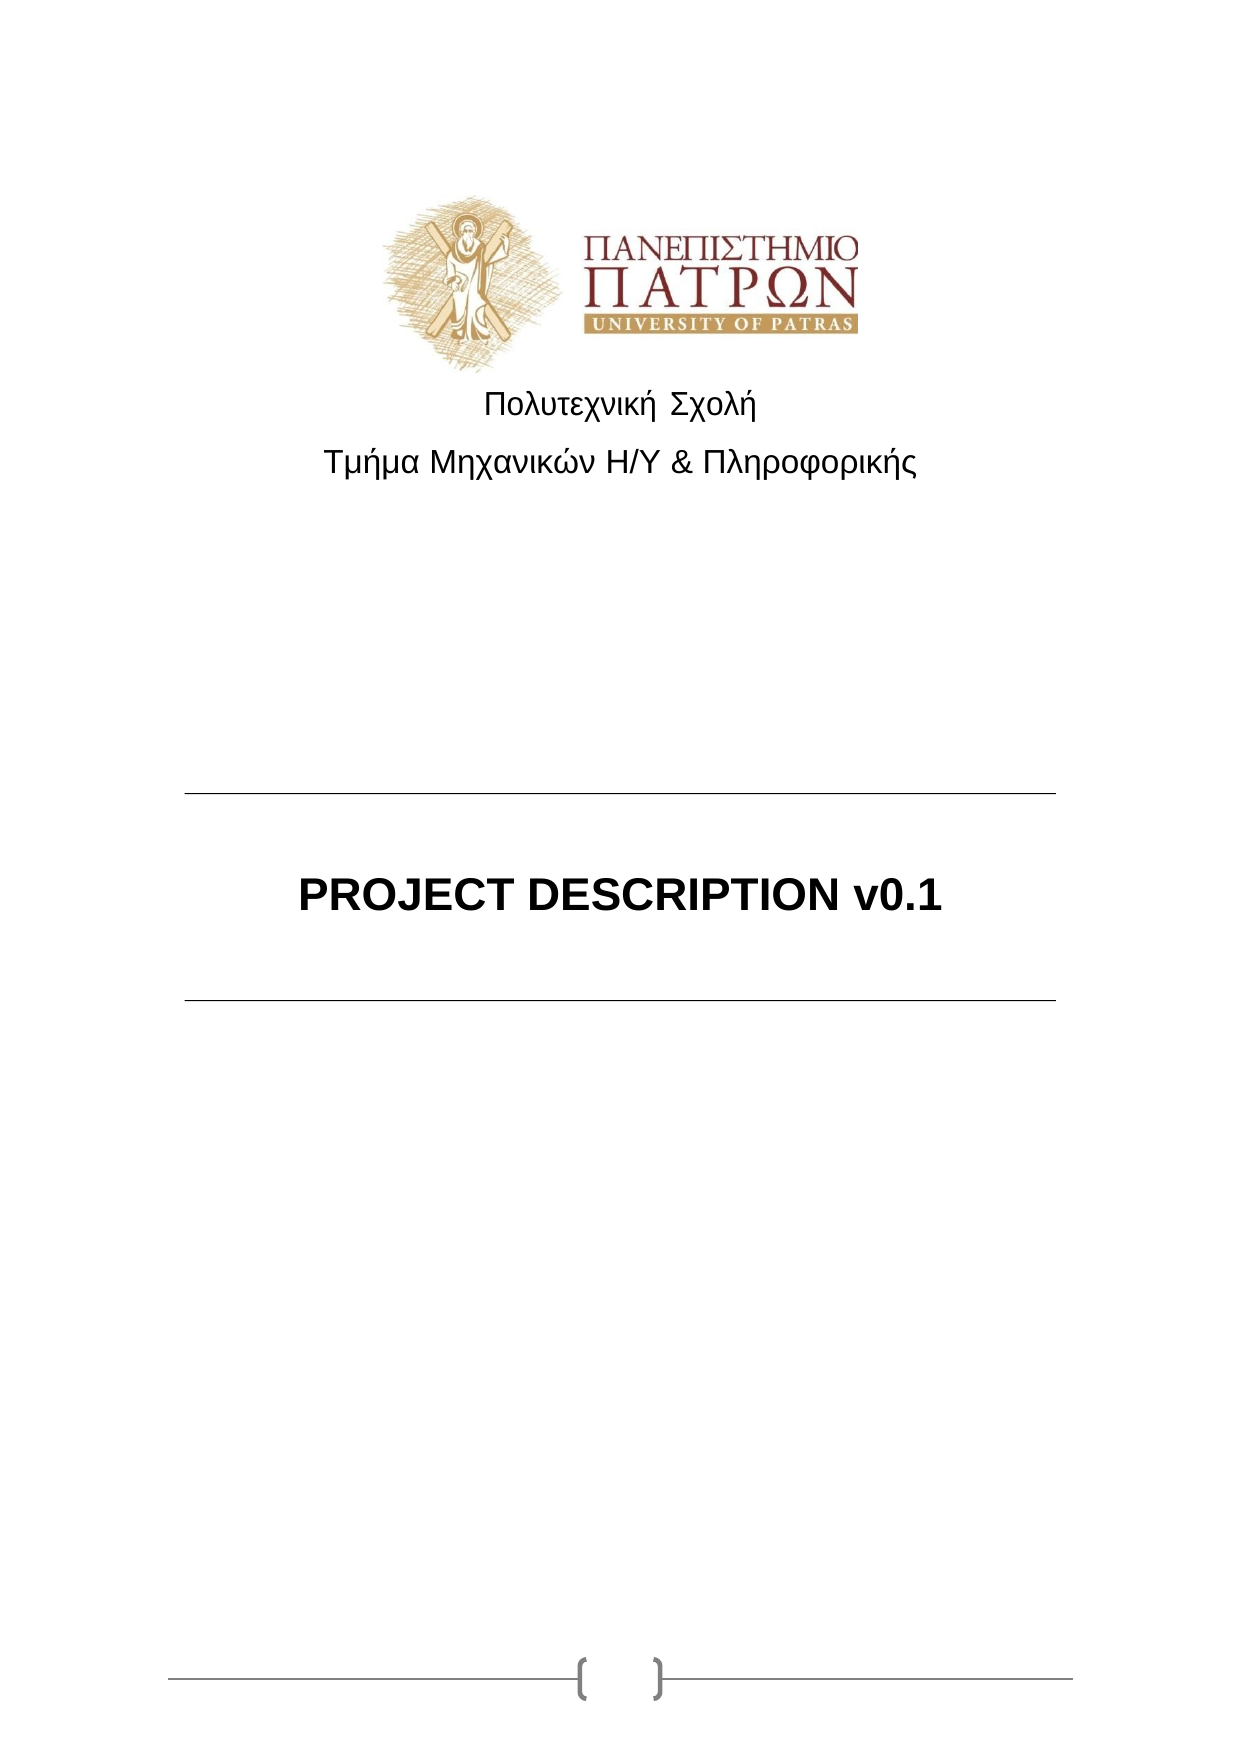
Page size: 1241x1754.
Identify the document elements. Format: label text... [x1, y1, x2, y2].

title PROJECT DESCRIPTION v0.1 [173, 867, 1067, 920]
picture [382, 195, 858, 373]
text Πολυτεχνική Σχολή [173, 383, 1067, 422]
text Τμήμα Μηχανικών Η/Υ & Πληροφορικής [173, 442, 1067, 481]
